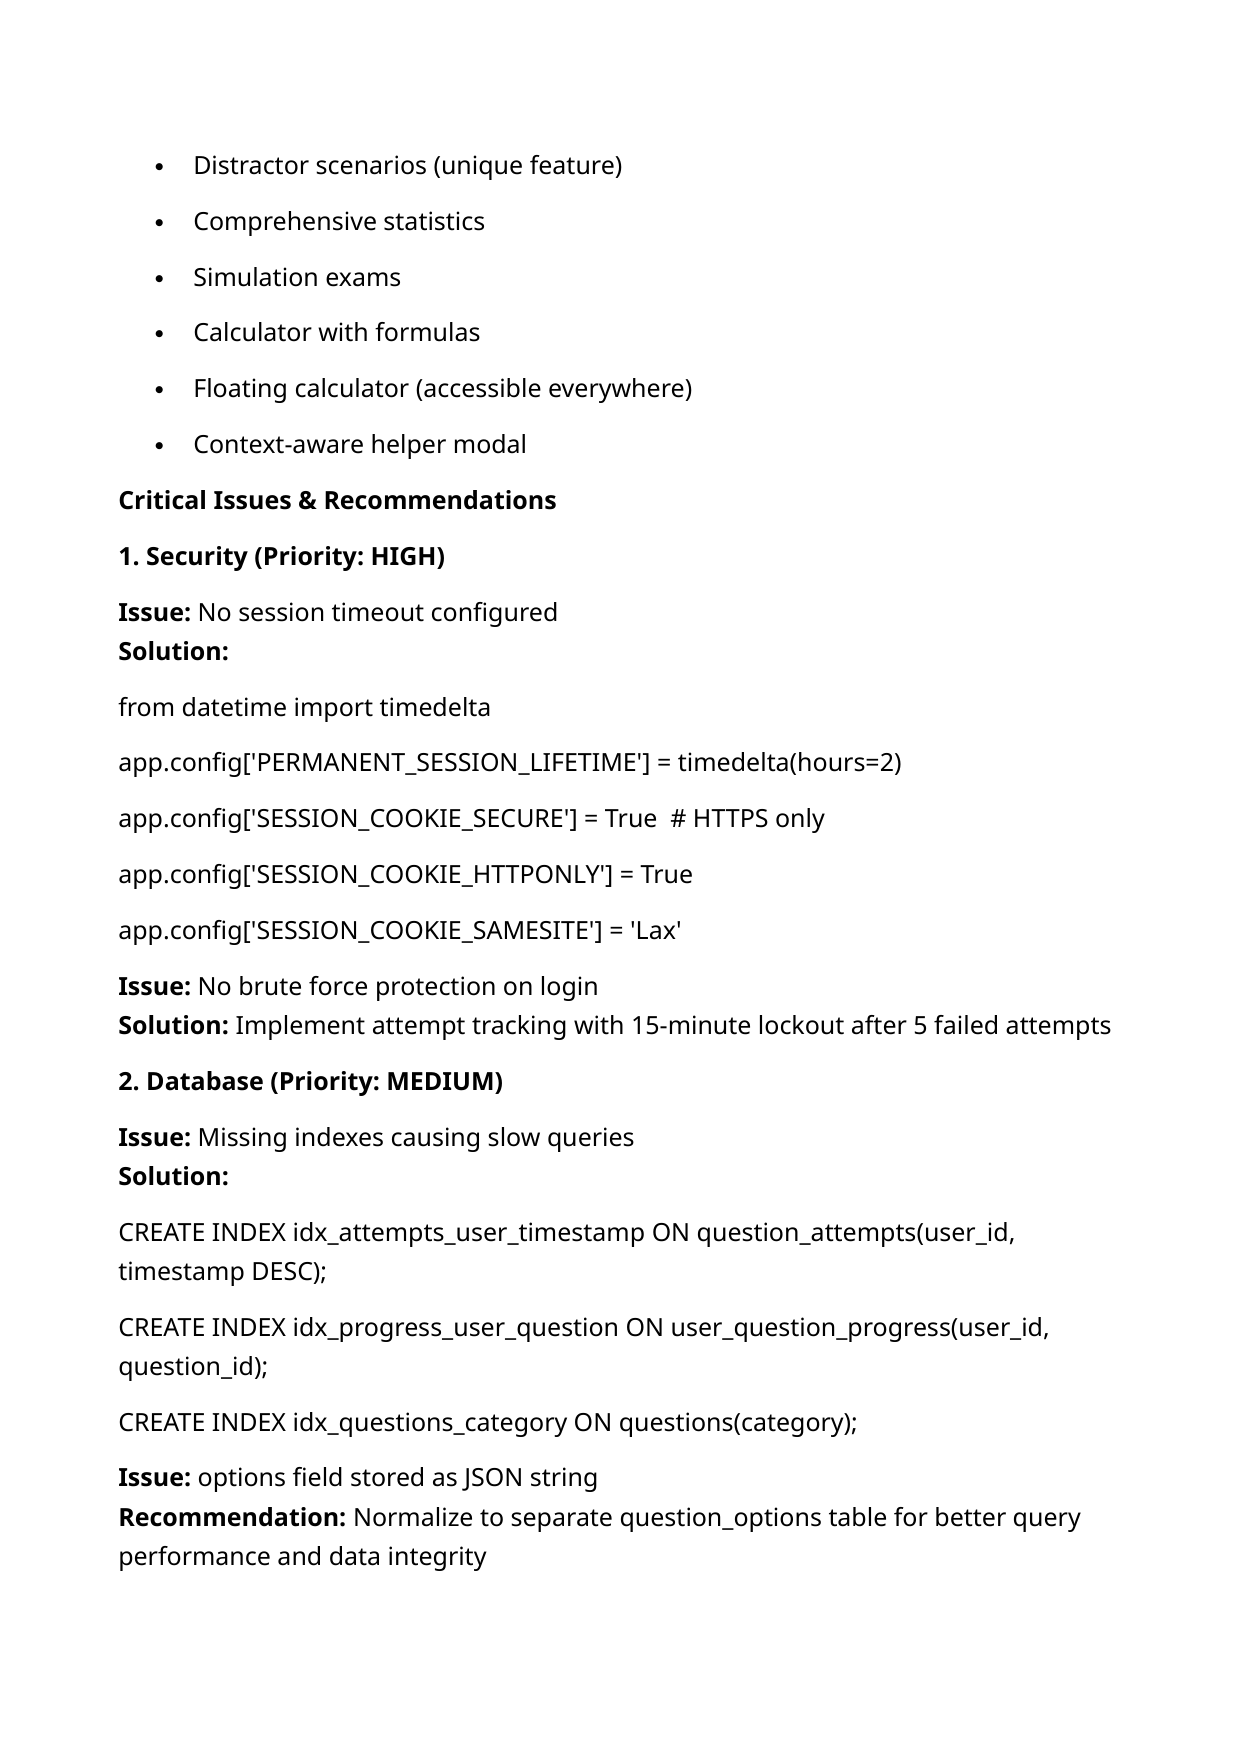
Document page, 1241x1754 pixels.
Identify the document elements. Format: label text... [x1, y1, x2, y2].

list Context-aware helper modal [156, 427, 1122, 461]
text app.config['SESSION_COOKIE_SECURE'] = True # HTTPS only [118, 801, 1122, 835]
list Calculator with formulas [156, 315, 1122, 349]
text 1. Security (Priority: HIGH) [118, 538, 1122, 572]
text Issue: No session timeout configured Solution: [118, 594, 1122, 667]
text Critical Issues & Recommendations [118, 483, 1122, 517]
text Issue: Missing indexes causing slow queries Solution: [118, 1119, 1122, 1192]
text app.config['PERMANENT_SESSION_LIFETIME'] = timedelta(hours=2) [118, 745, 1122, 779]
list Floating calculator (accessible everywhere) [156, 371, 1122, 405]
text CREATE INDEX idx_attempts_user_timestamp ON question_attempts(user_id, timestamp DESC); [118, 1214, 1122, 1287]
text 2. Database (Priority: MEDIUM) [118, 1063, 1122, 1097]
text Issue: No brute force protection on login Solution: Implement attempt tracking with 15-minute lockout after 5 failed attempts [118, 968, 1122, 1042]
list Simulation exams [156, 259, 1122, 293]
text app.config['SESSION_COOKIE_SAMESITE'] = 'Lax' [118, 913, 1122, 947]
text from datetime import timedelta [118, 689, 1122, 723]
text CREATE INDEX idx_progress_user_question ON user_question_progress(user_id, question_id); [118, 1309, 1122, 1382]
text Issue: options field stored as JSON string Recommendation: Normalize to separate question_options table for better query performance and data integrity [118, 1460, 1122, 1572]
list Comprehensive statistics [156, 203, 1122, 237]
list Distractor scenarios (unique feature) [156, 148, 1122, 182]
text CREATE INDEX idx_questions_category ON questions(category); [118, 1404, 1122, 1438]
text app.config['SESSION_COOKIE_HTTPONLY'] = True [118, 857, 1122, 891]
